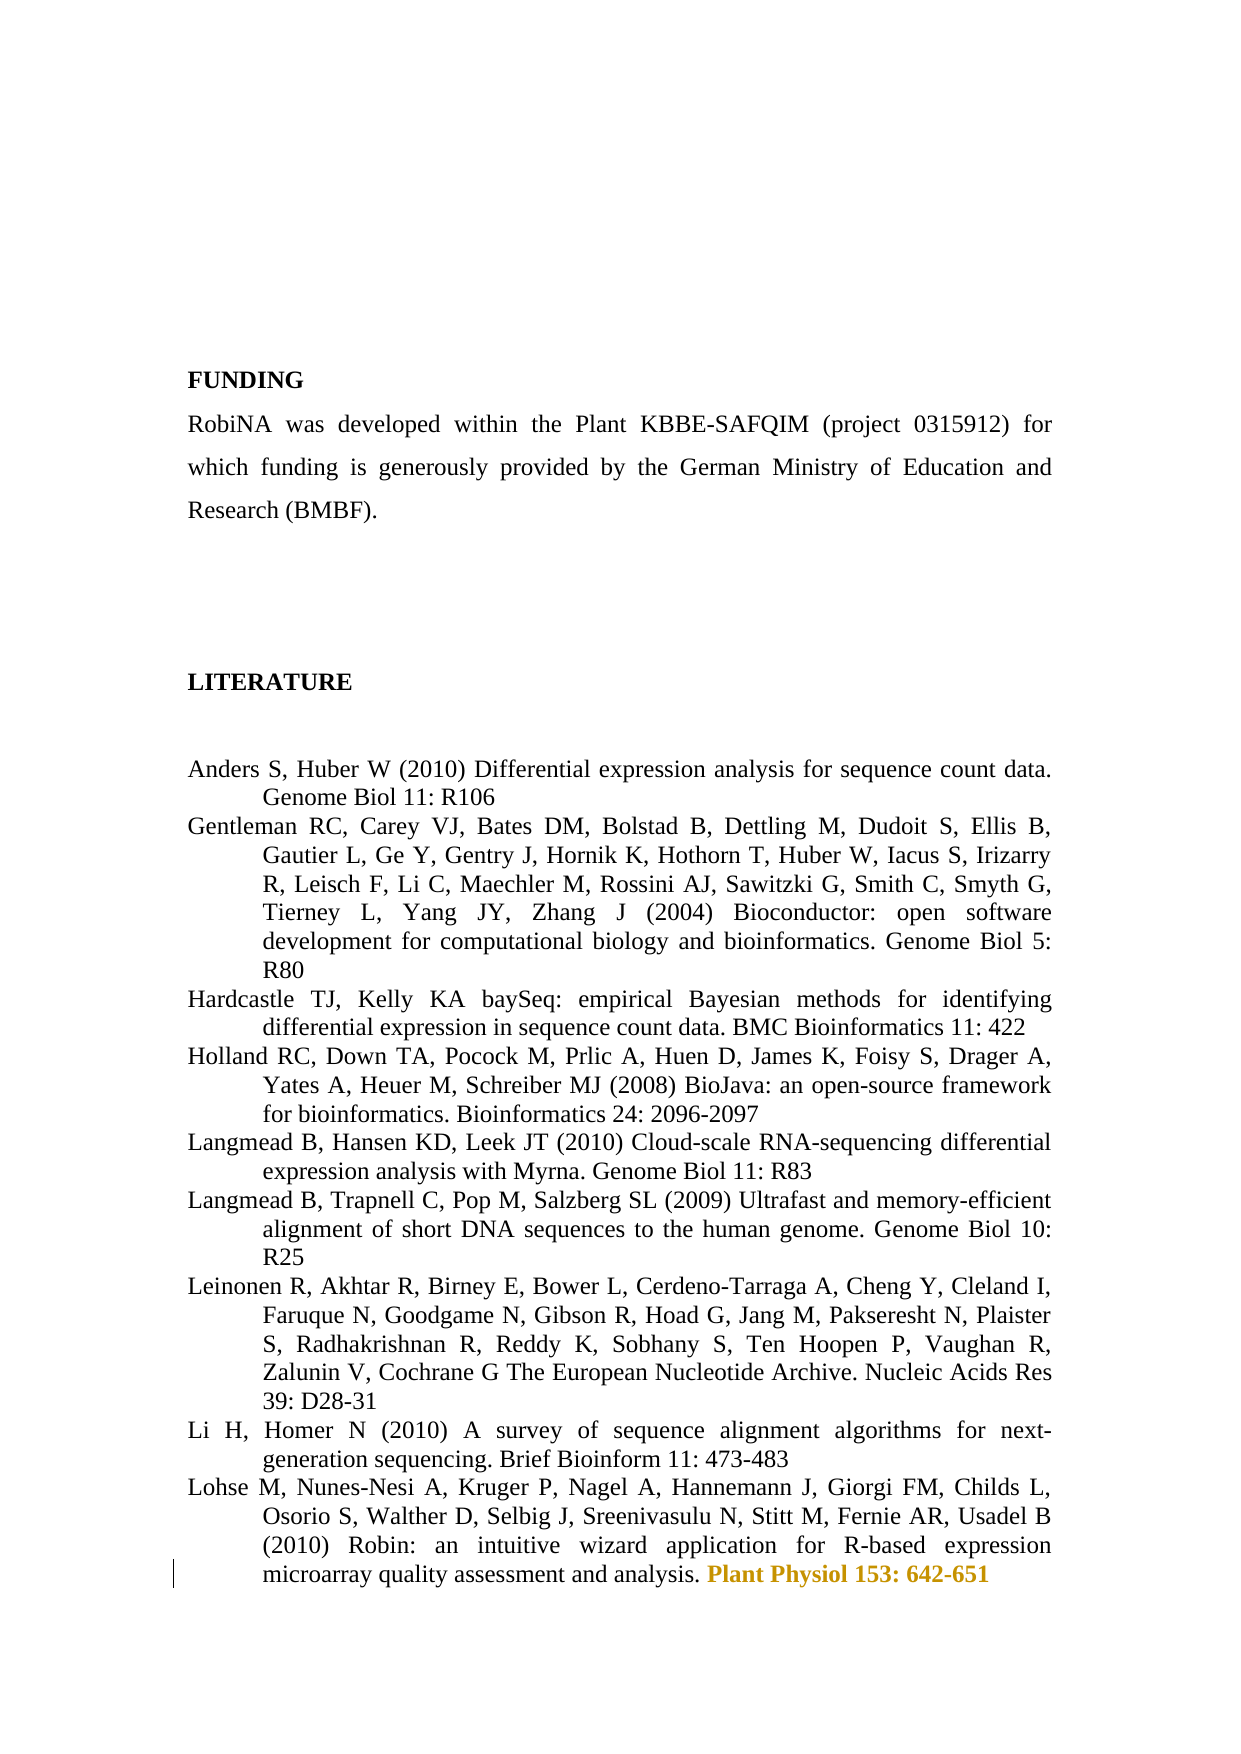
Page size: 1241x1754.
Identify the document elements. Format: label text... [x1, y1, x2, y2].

text Langmead B, Hansen KD, Leek JT (2010) Cloud-scale RNA-sequencing differential expression analysis with Myrna. Genome Biol 11: R83 [187, 1127, 1053, 1185]
text Langmead B, Trapnell C, Pop M, Salzberg SL (2009) Ultrafast and memory-efficient alignment of short DNA sequences to the human genome. Genome Biol 10: R25 [187, 1185, 1053, 1271]
text LITERATURE [187, 667, 1053, 696]
text Hardcastle TJ, Kelly KA baySeq: empirical Bayesian methods for identifying differential expression in sequence count data. BMC Bioinformatics 11: 422 [187, 984, 1053, 1041]
text FUNDING [187, 366, 1053, 394]
text Lohse M, Nunes-Nesi A, Kruger P, Nagel A, Hannemann J, Giorgi FM, Childs L, Osorio S, Walther D, Selbig J, Sreenivasulu N, Stitt M, Fernie AR, Usadel B (2010) Robin: an intuitive wizard application for R-based expression microarray quality assessment and analysis. Plant Physiol 153: 642-651 [187, 1472, 1053, 1587]
text Holland RC, Down TA, Pocock M, Prlic A, Huen D, James K, Foisy S, Drager A, Yates A, Heuer M, Schreiber MJ (2008) BioJava: an open-source framework for bioinformatics. Bioinformatics 24: 2096-2097 [187, 1041, 1053, 1127]
text Leinonen R, Akhtar R, Birney E, Bower L, Cerdeno-Tarraga A, Cheng Y, Cleland I, Faruque N, Goodgame N, Gibson R, Hoad G, Jang M, Pakseresht N, Plaister S, Radhakrishnan R, Reddy K, Sobhany S, Ten Hoopen P, Vaughan R, Zalunin V, Cochrane G The European Nucleotide Archive. Nucleic Acids Res 39: D28-31 [187, 1271, 1053, 1415]
text Anders S, Huber W (2010) Differential expression analysis for sequence count data. Genome Biol 11: R106 [187, 754, 1053, 811]
text RobiNA was developed within the Plant KBBE-SAFQIM (project 0315912) for which funding is generously provided by the German Ministry of Education and Research (BMBF). [187, 409, 1053, 524]
text Gentleman RC, Carey VJ, Bates DM, Bolstad B, Dettling M, Dudoit S, Ellis B, Gautier L, Ge Y, Gentry J, Hornik K, Hothorn T, Huber W, Iacus S, Irizarry R, Leisch F, Li C, Maechler M, Rossini AJ, Sawitzki G, Smith C, Smyth G, Tierney L, Yang JY, Zhang J (2004) Bioconductor: open software development for computational biology and bioinformatics. Genome Biol 5: R80 [187, 811, 1053, 984]
text Li H, Homer N (2010) A survey of sequence alignment algorithms for next-generation sequencing. Brief Bioinform 11: 473-483 [187, 1415, 1053, 1472]
